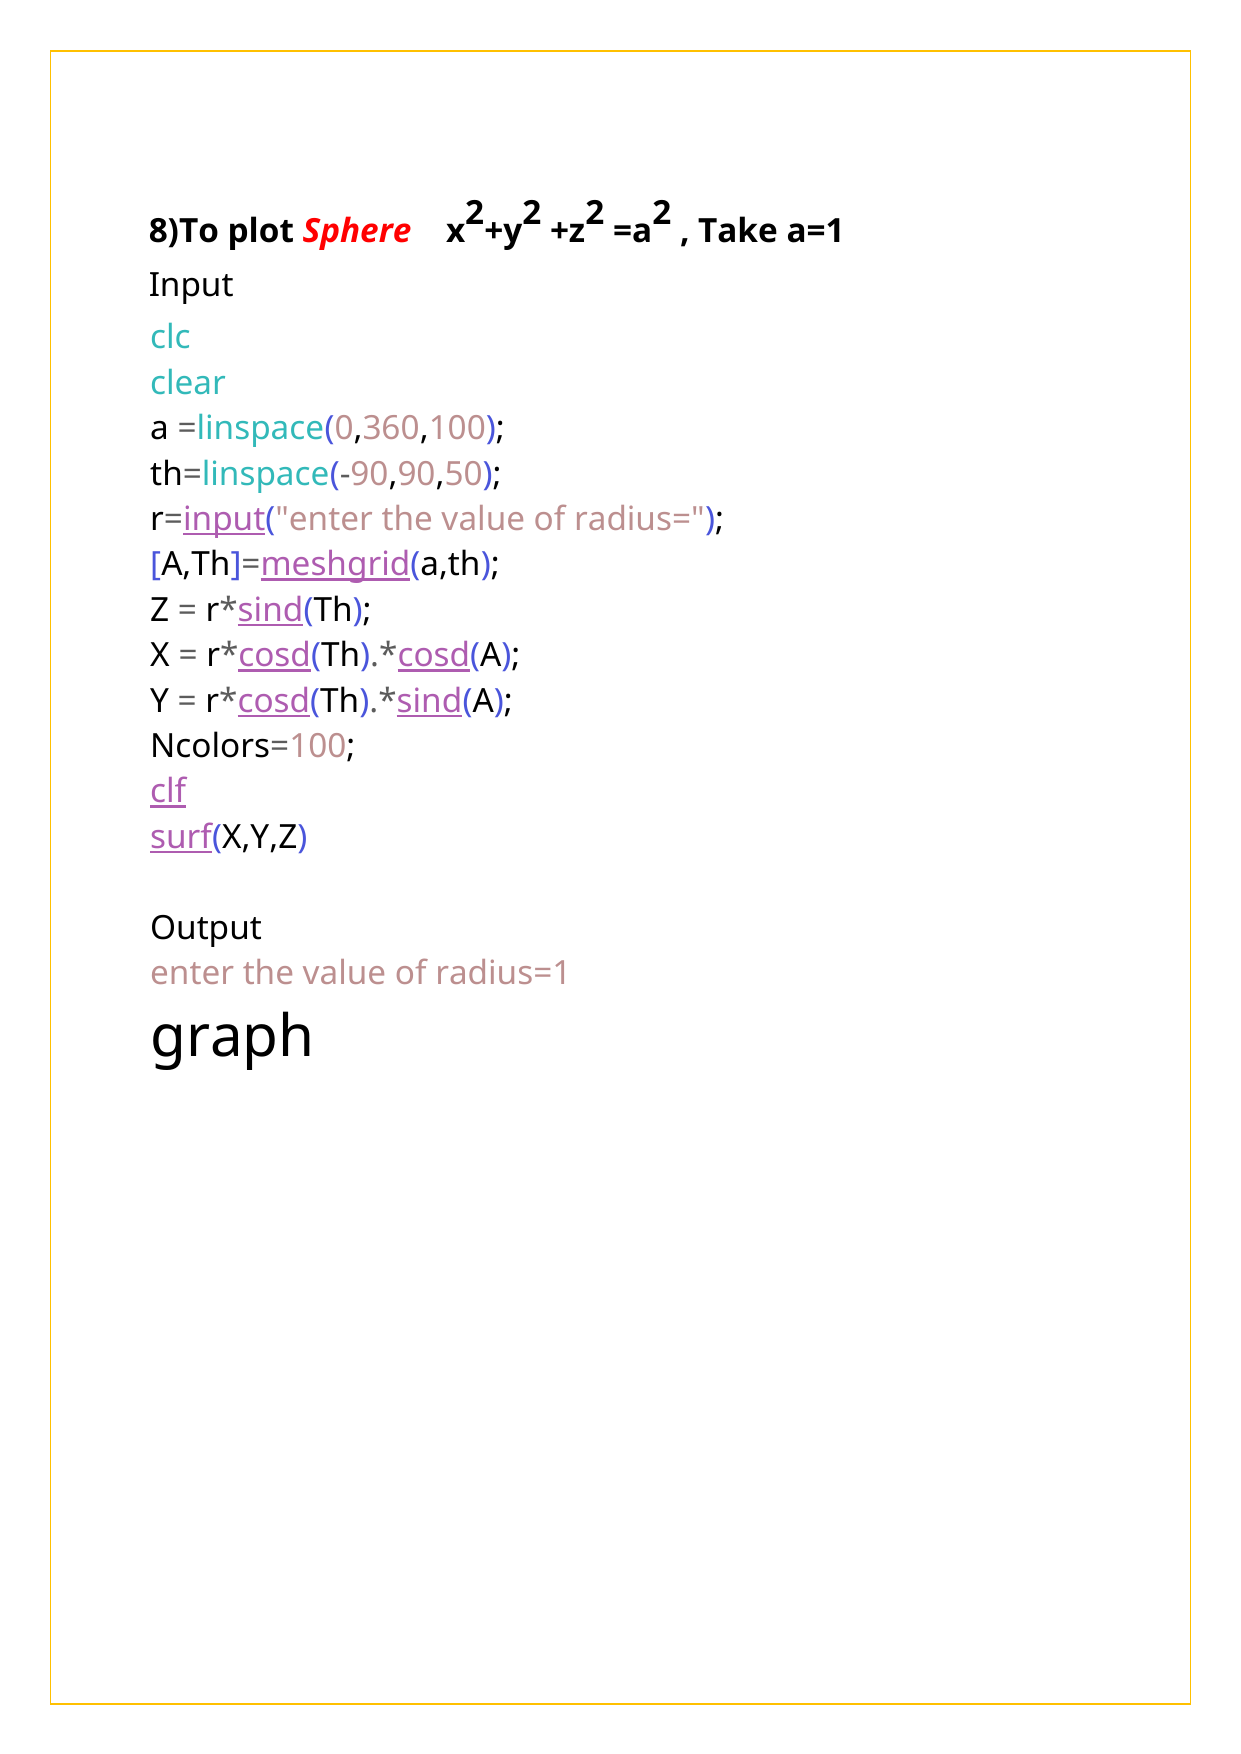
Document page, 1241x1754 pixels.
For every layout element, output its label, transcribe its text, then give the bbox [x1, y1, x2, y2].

text clear [150, 358, 1081, 404]
text Output [150, 903, 1081, 949]
text graph [150, 994, 1081, 1074]
text Ncolors=100; [150, 722, 1081, 767]
text enter the value of radius=1 [150, 949, 1081, 994]
text 8)To plot Sphere x2+y2 +z2 =a2 , Take a=1 [148, 188, 1081, 252]
text [A,Th]=meshgrid(a,th); [150, 540, 1081, 586]
text Z = r*sind(Th); [150, 586, 1081, 631]
text a =linspace(0,360,100); [150, 404, 1081, 449]
text surf(X,Y,Z) [150, 813, 1081, 858]
text X = r*cosd(Th).*cosd(A); [150, 631, 1081, 676]
text r=input("enter the value of radius="); [150, 495, 1081, 540]
text clc [150, 313, 1081, 358]
text clf [150, 767, 1081, 813]
text th=linspace(-90,90,50); [150, 449, 1081, 495]
text Input [148, 261, 1081, 306]
text Y = r*cosd(Th).*sind(A); [150, 676, 1081, 722]
